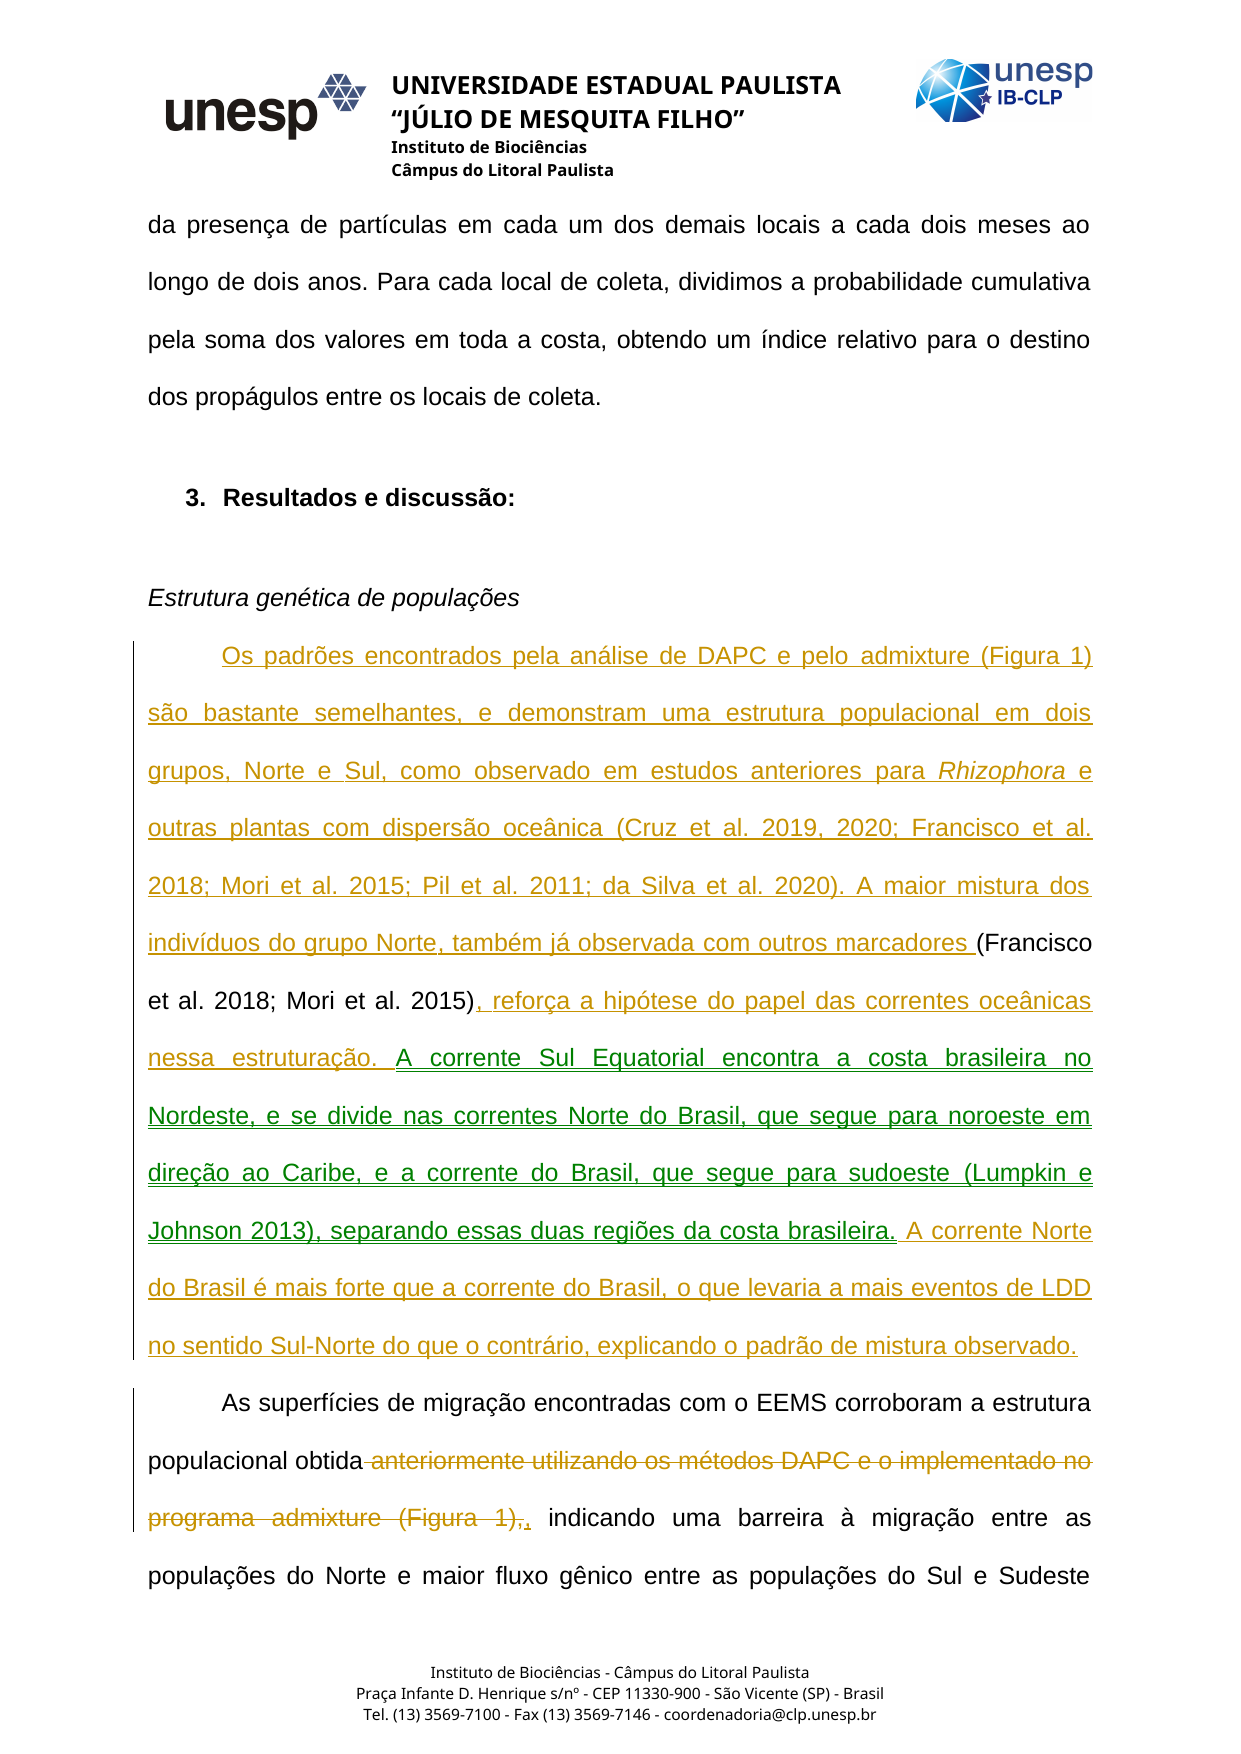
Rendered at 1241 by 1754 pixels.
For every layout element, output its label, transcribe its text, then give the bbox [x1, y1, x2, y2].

text (Francisco et al. 2018; Mori et al. 2015) [148, 897, 1092, 1068]
list Resultados e discussão: [185, 483, 1092, 512]
text (Francisco et al. 2018; Mori et al. 2015) [148, 1187, 1092, 1298]
text (Francisco et al. 2018; Mori et al. 2015) [148, 1300, 1092, 1360]
text (Francisco et al. 2018; Mori et al. 2015) [148, 725, 1092, 781]
text Estrutura genética de populações [148, 583, 1092, 612]
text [148, 210, 1092, 411]
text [148, 1388, 1092, 1590]
picture [161, 73, 368, 140]
text (Francisco et al. 2018; Mori et al. 2015) [148, 1129, 1092, 1183]
text (Francisco et al. 2018; Mori et al. 2015) [148, 1069, 1092, 1125]
text (Francisco et al. 2018; Mori et al. 2015) [148, 641, 1092, 723]
picture [916, 59, 1093, 122]
text (Francisco et al. 2018; Mori et al. 2015) [148, 840, 1092, 896]
text (Francisco et al. 2018; Mori et al. 2015) [148, 782, 1092, 838]
